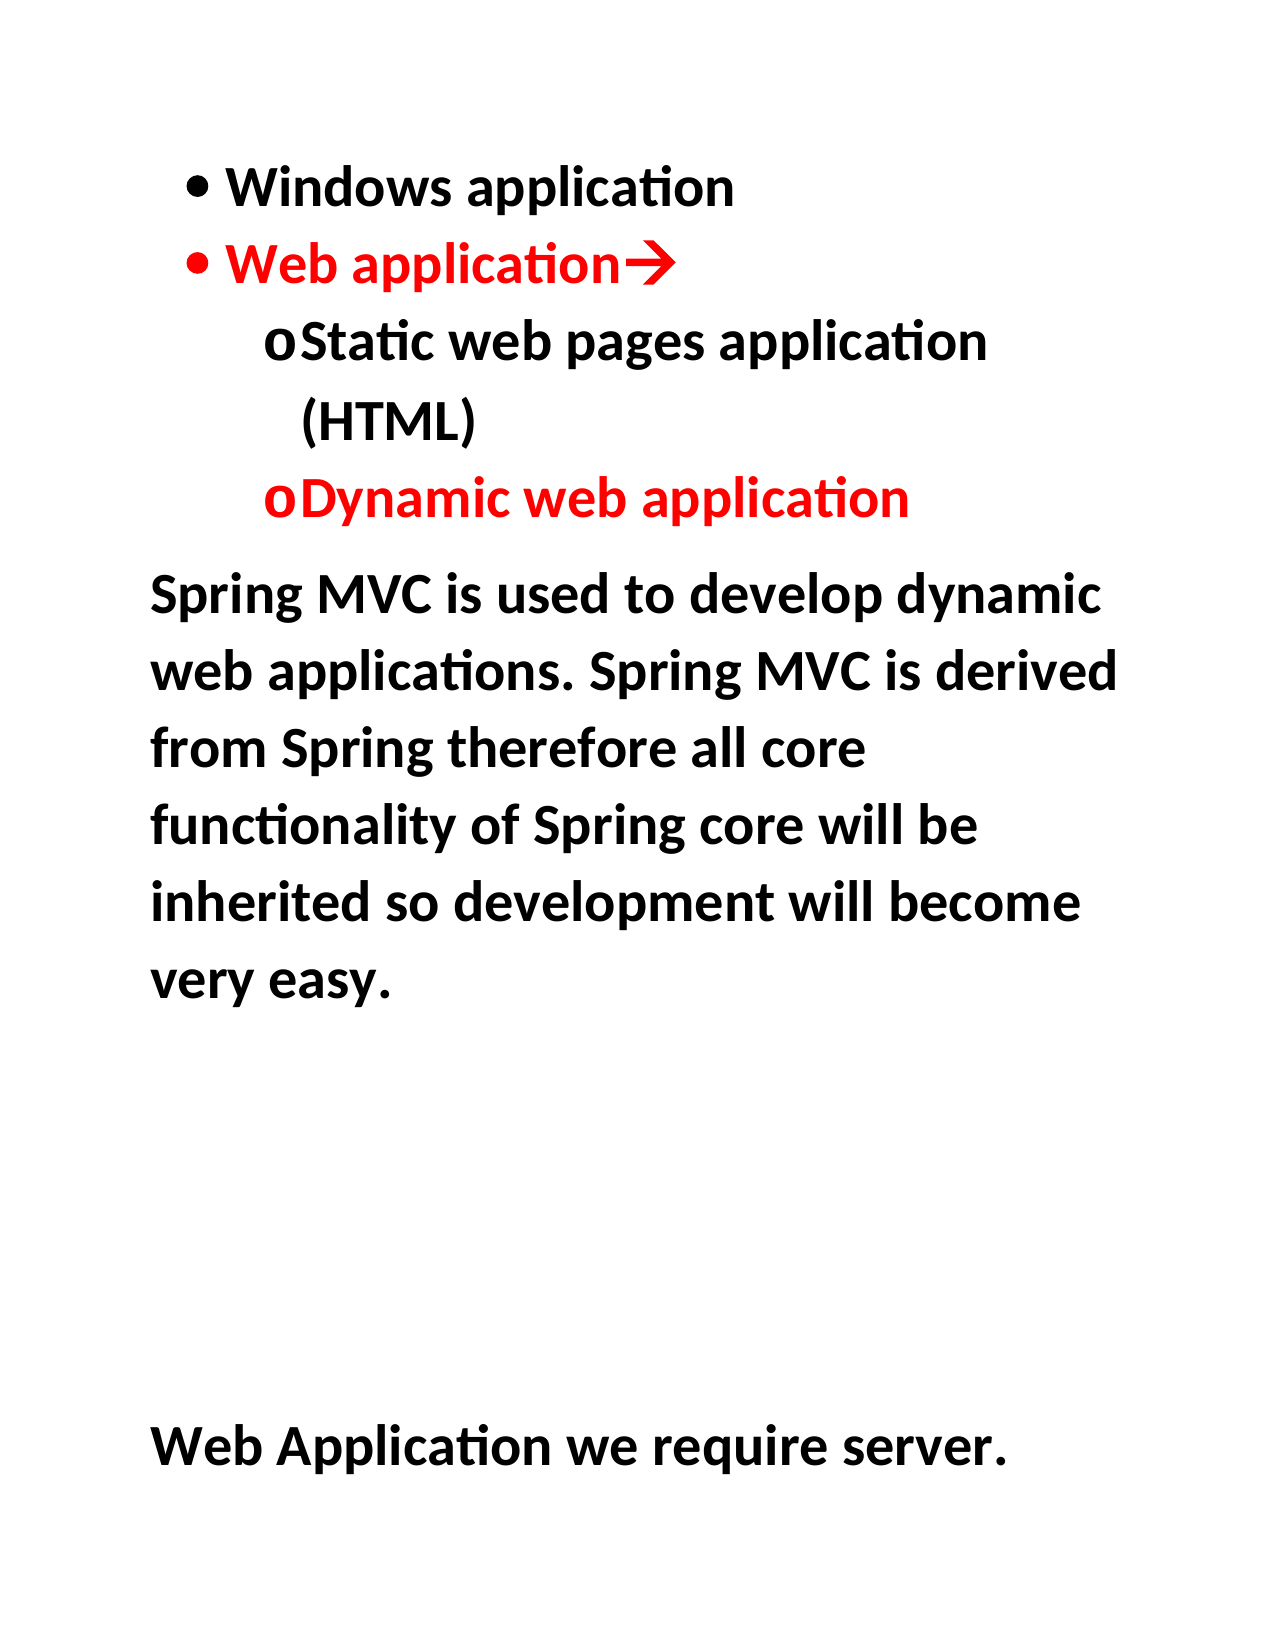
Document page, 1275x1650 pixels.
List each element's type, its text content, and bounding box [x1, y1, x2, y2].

text Web Application we require server. [150, 1409, 1125, 1480]
list Static web pages application (HTML) [262, 304, 1125, 455]
list Web application [187, 227, 1125, 298]
list Windows application [187, 150, 1125, 221]
text Spring MVC is used to develop dynamic web applications. Spring MVC is derived from Spring therefore all core functionality of Spring core will be inherited so development will become very easy. [150, 557, 1125, 1013]
list Dynamic web application [262, 460, 1125, 534]
